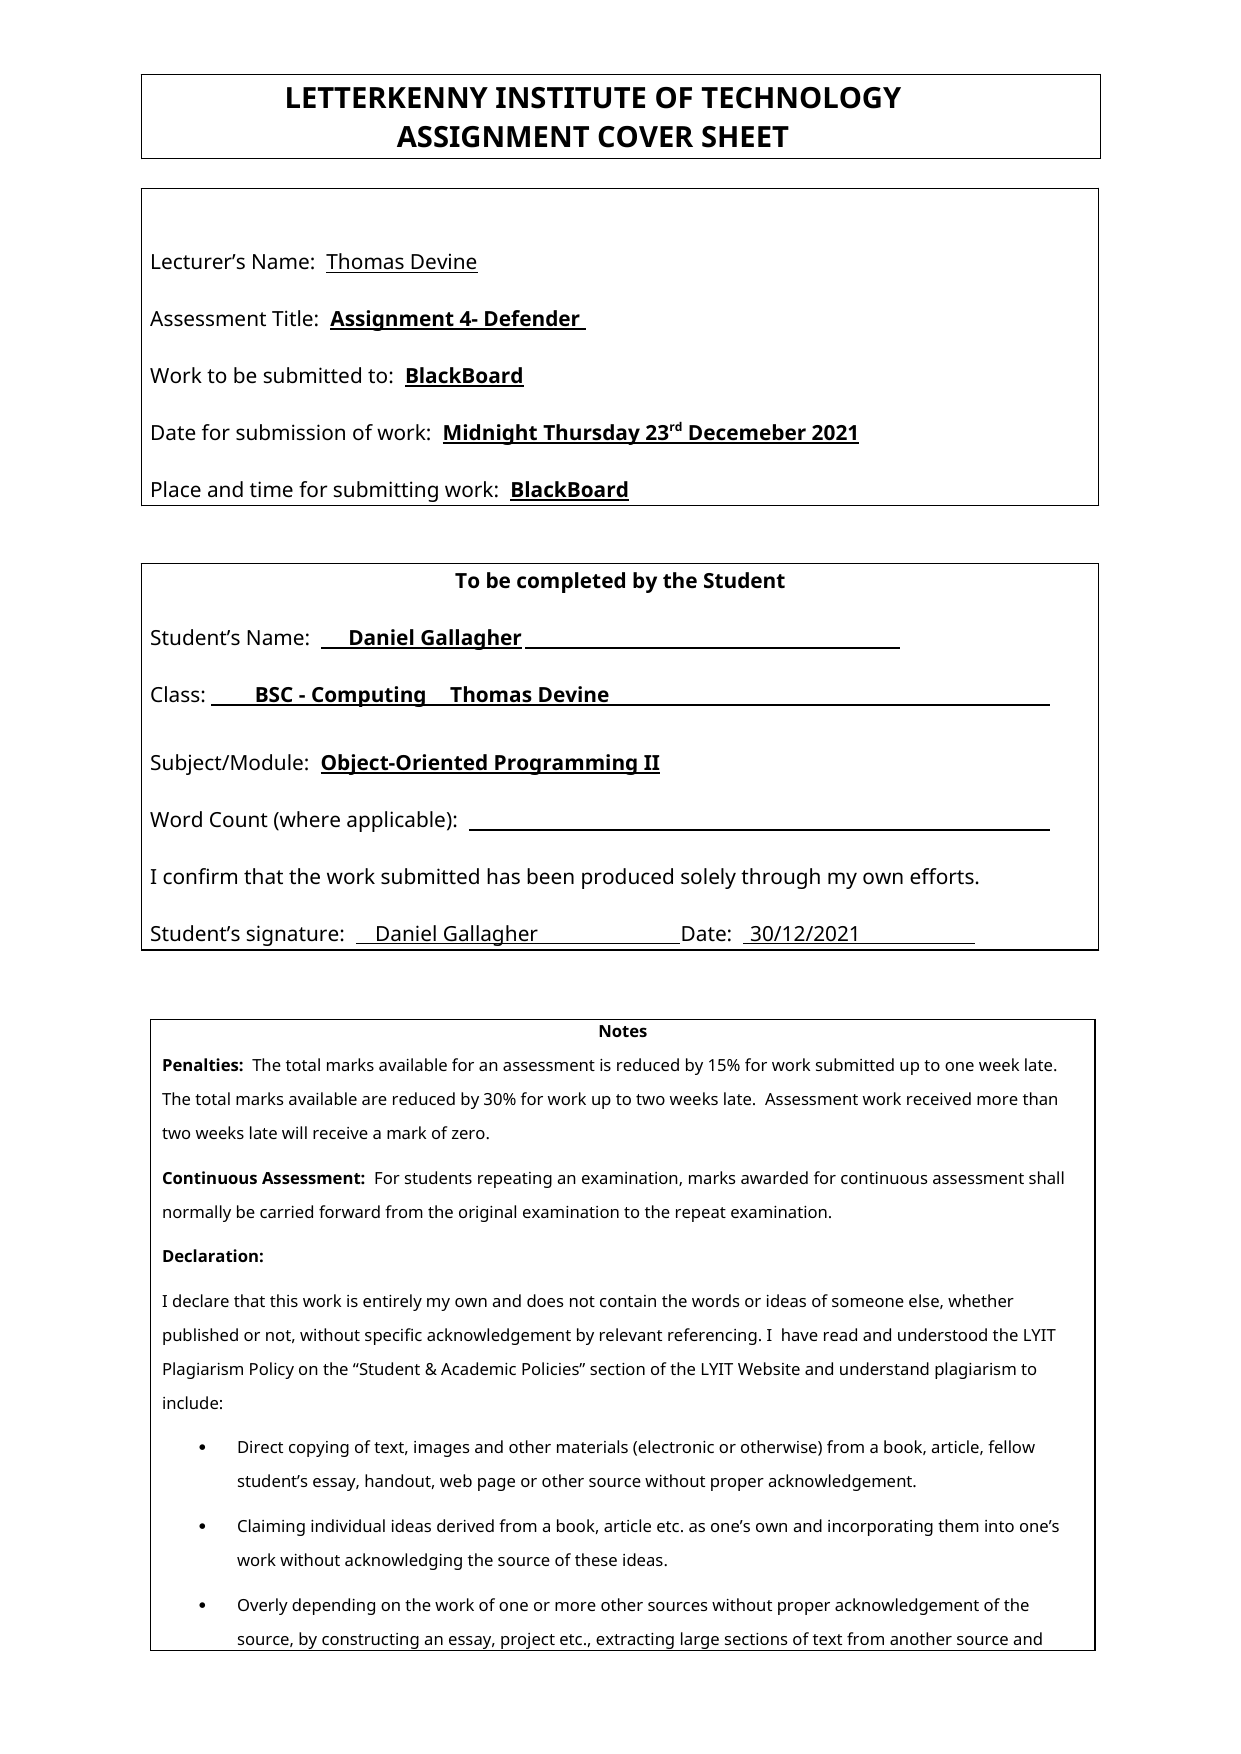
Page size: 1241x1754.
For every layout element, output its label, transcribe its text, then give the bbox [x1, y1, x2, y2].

subtitle Assessment Title: Assignment 4- Defender [142, 301, 1098, 333]
subtitle Date for submission of work: Midnight Thursday 23rd Decemeber 2021 [142, 415, 1098, 446]
subtitle Work to be submitted to: BlackBoard [142, 358, 1098, 389]
subtitle Class: BSC - Computing Thomas Devine [142, 677, 1098, 709]
subtitle Word Count (where applicable): [142, 802, 1098, 834]
subtitle Student’s Name: Daniel Gallagher [150, 623, 1090, 652]
subtitle Lecturer’s Name: Thomas Devine [142, 244, 1098, 276]
subtitle Student’s signature: Daniel Gallagher Date: 30/12/2021 [142, 916, 1098, 949]
subtitle Place and time for submitting work: BlackBoard [142, 472, 1098, 505]
subtitle To be completed by the Student [142, 564, 1098, 595]
subtitle Subject/Module: Object-Oriented Programming II [142, 745, 1098, 777]
subtitle I confirm that the work submitted has been produced solely through my own efforts. [142, 859, 1098, 891]
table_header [151, 1020, 1094, 1650]
